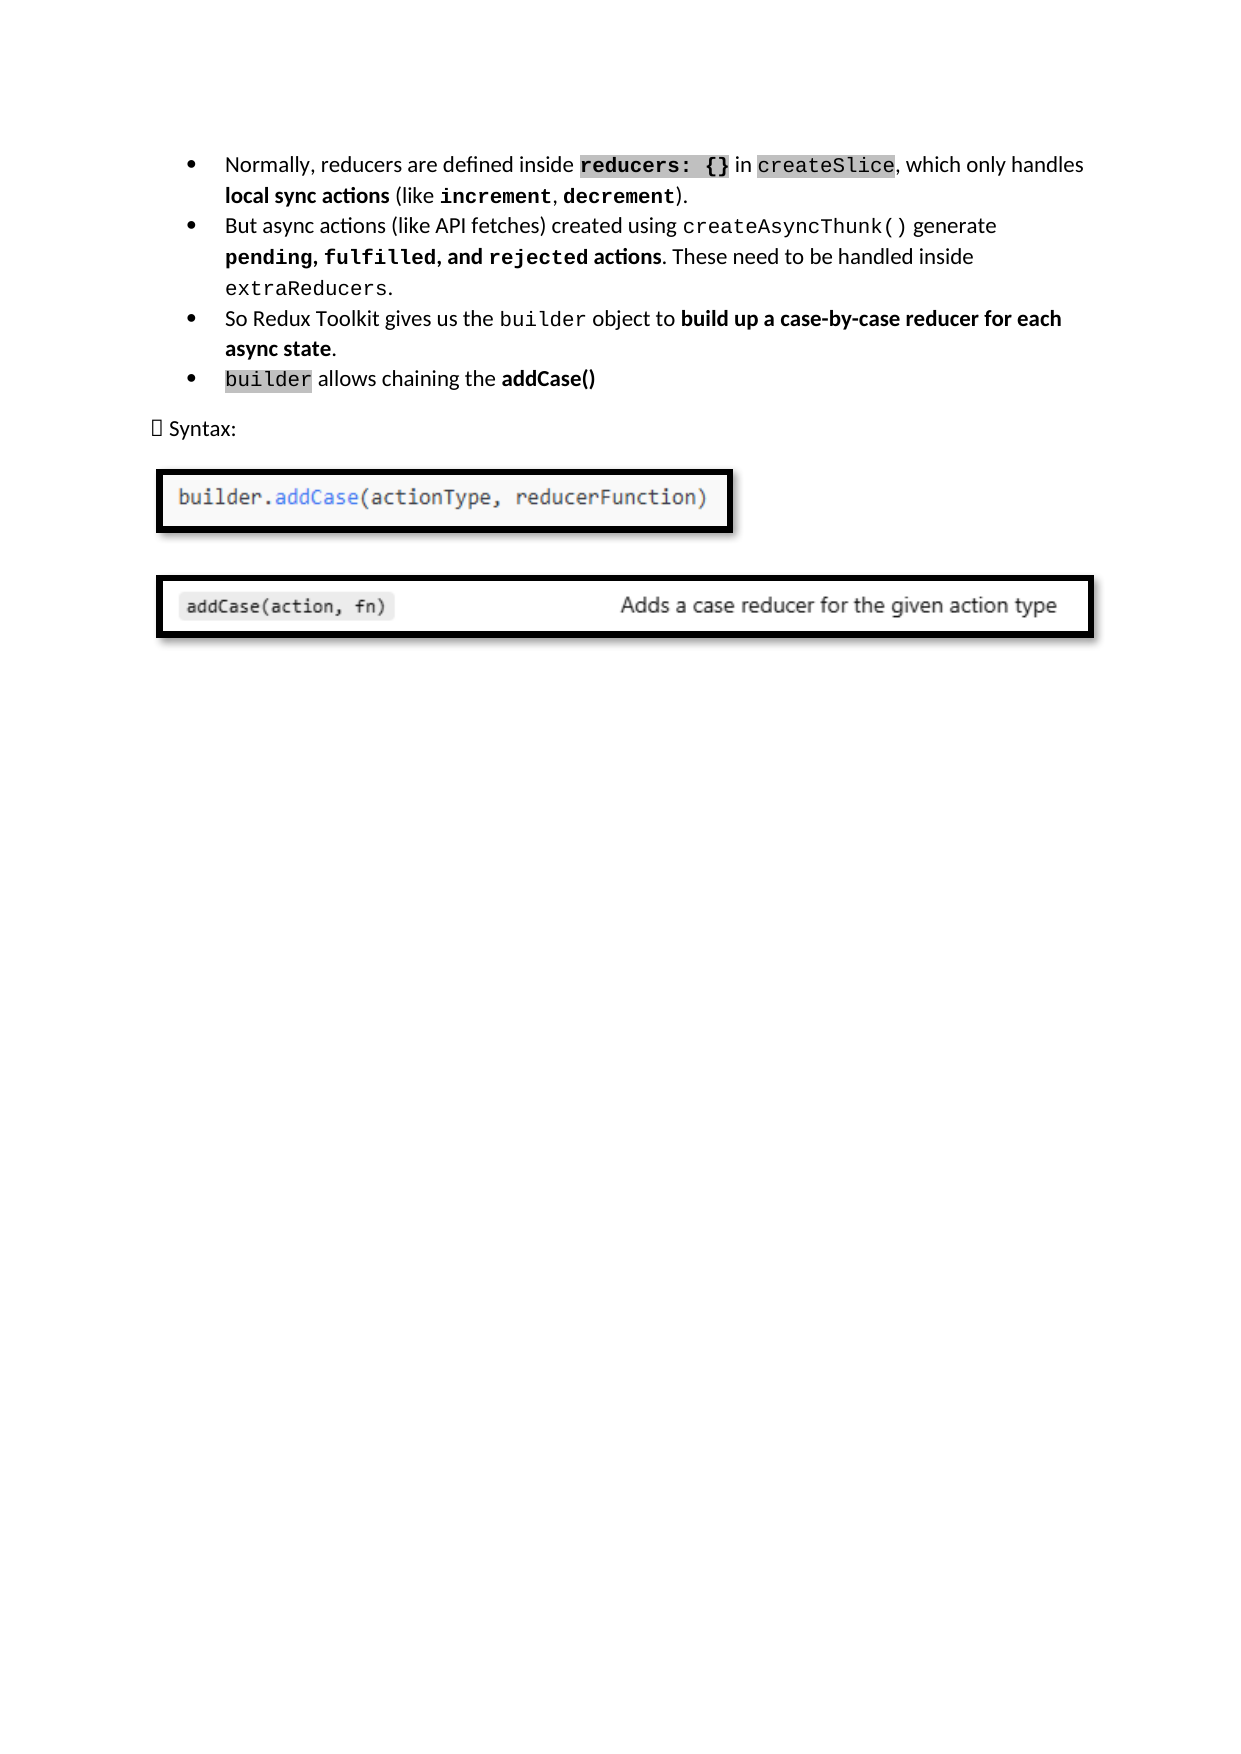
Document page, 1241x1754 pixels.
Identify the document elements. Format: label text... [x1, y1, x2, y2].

picture [163, 475, 727, 526]
list So Redux Toolkit gives us the builder object to build up a case-by-case reducer for each async state. [187, 304, 1090, 362]
list Normally, reducers are defined inside reducers: {} in createSlice, which only handles local sync actions (like increment, decrement). [187, 150, 1090, 209]
list builder allows chaining the addCase() [187, 364, 1090, 393]
list But async actions (like API fetches) created using createAsyncThunk() generate pending, fulfilled, and rejected actions. These need to be handled inside extraReducers. [187, 211, 1090, 301]
picture [163, 581, 1088, 631]
text ✅ Syntax: [150, 412, 1090, 443]
